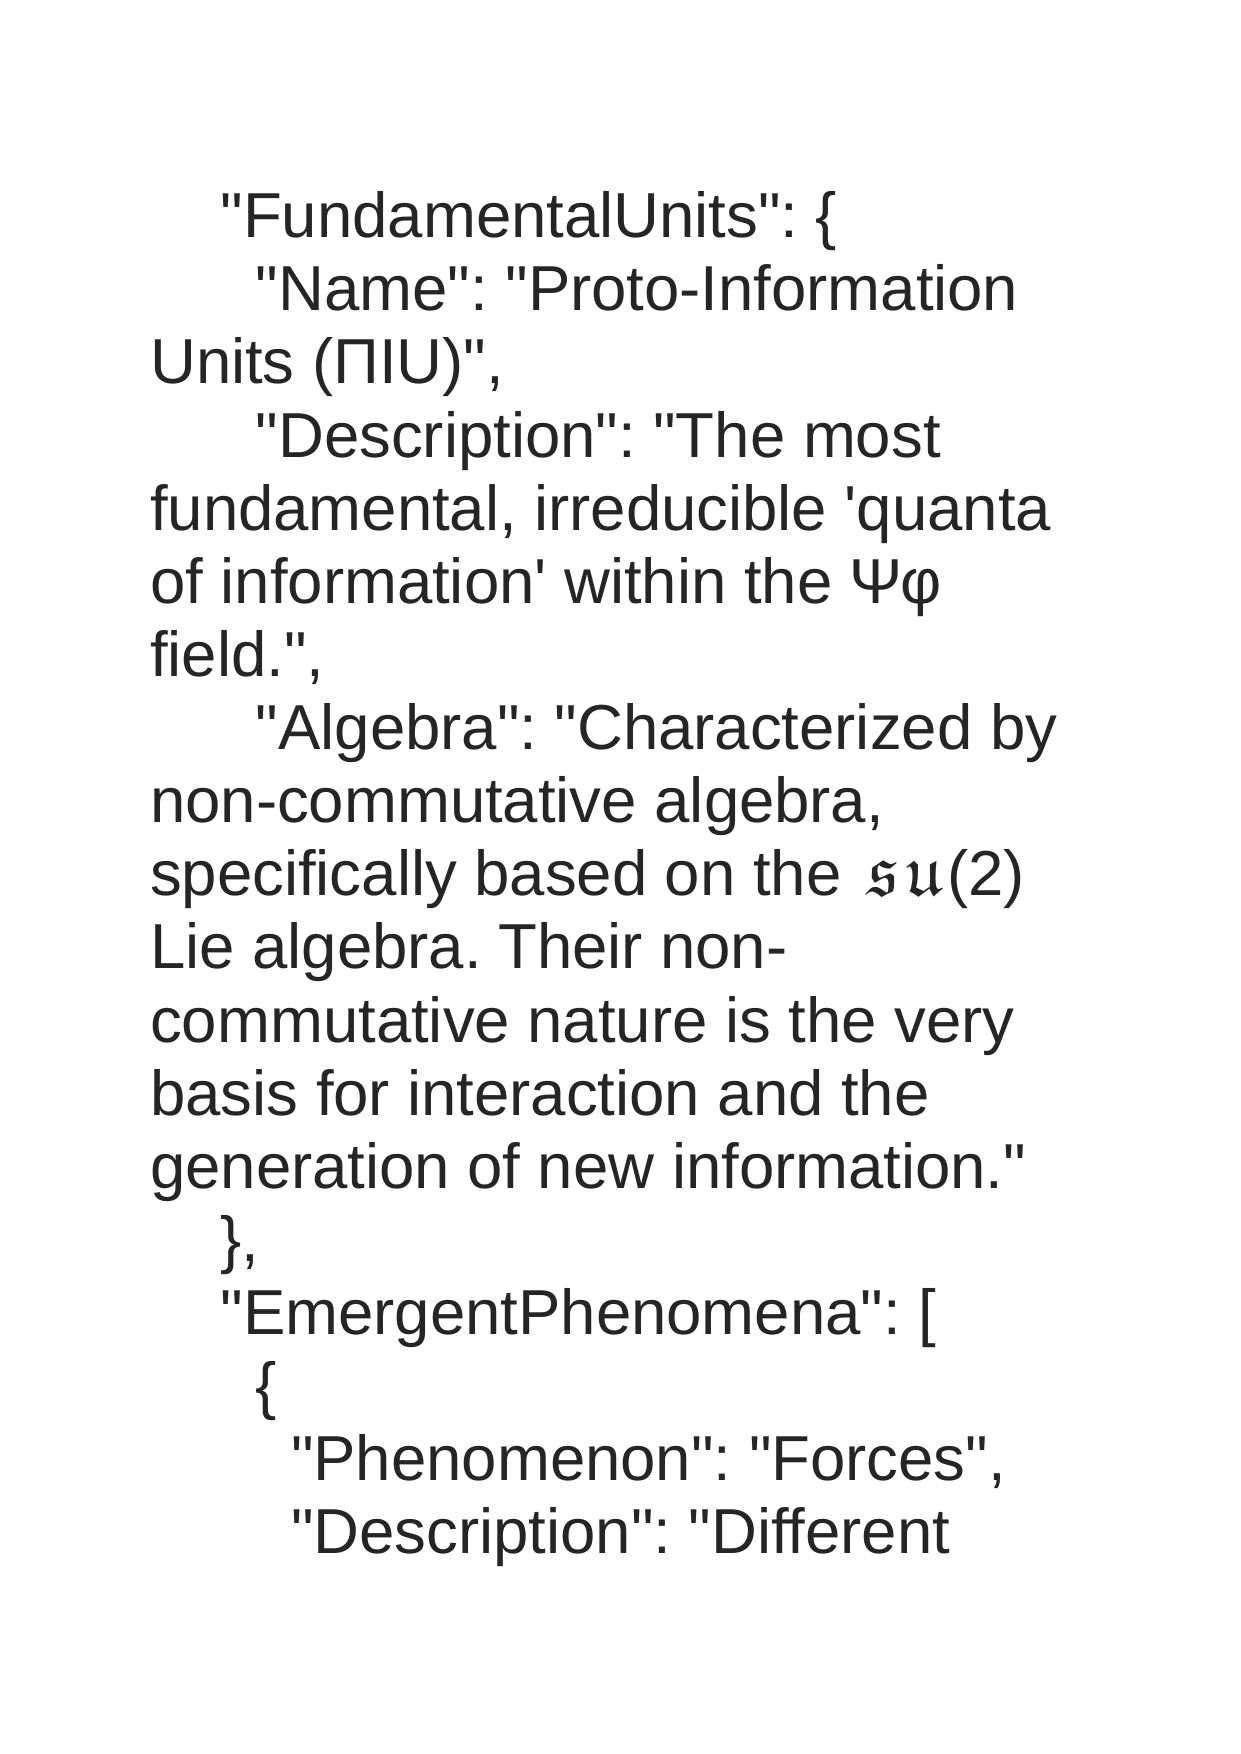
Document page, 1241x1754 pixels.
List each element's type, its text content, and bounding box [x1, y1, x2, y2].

text "FundamentalUnits": { [150, 184, 1090, 257]
text "Phenomenon": "Forces", [150, 1427, 1090, 1500]
text }, [150, 1208, 1090, 1281]
text "Description": "The most fundamental, irreducible 'quanta of information' within the Ψφ field.", [150, 403, 1090, 696]
text "EmergentPhenomena": [ [150, 1281, 1090, 1354]
text "Algebra": "Characterized by non-commutative algebra, specifically based on the 𝔰𝔲(2) Lie algebra. Their non-commutative nature is the very basis for interaction and the generation of new information." [150, 696, 1090, 1208]
text "Name": "Proto-Information Units (ΠIU)", [150, 257, 1090, 403]
text { [150, 1354, 1090, 1427]
